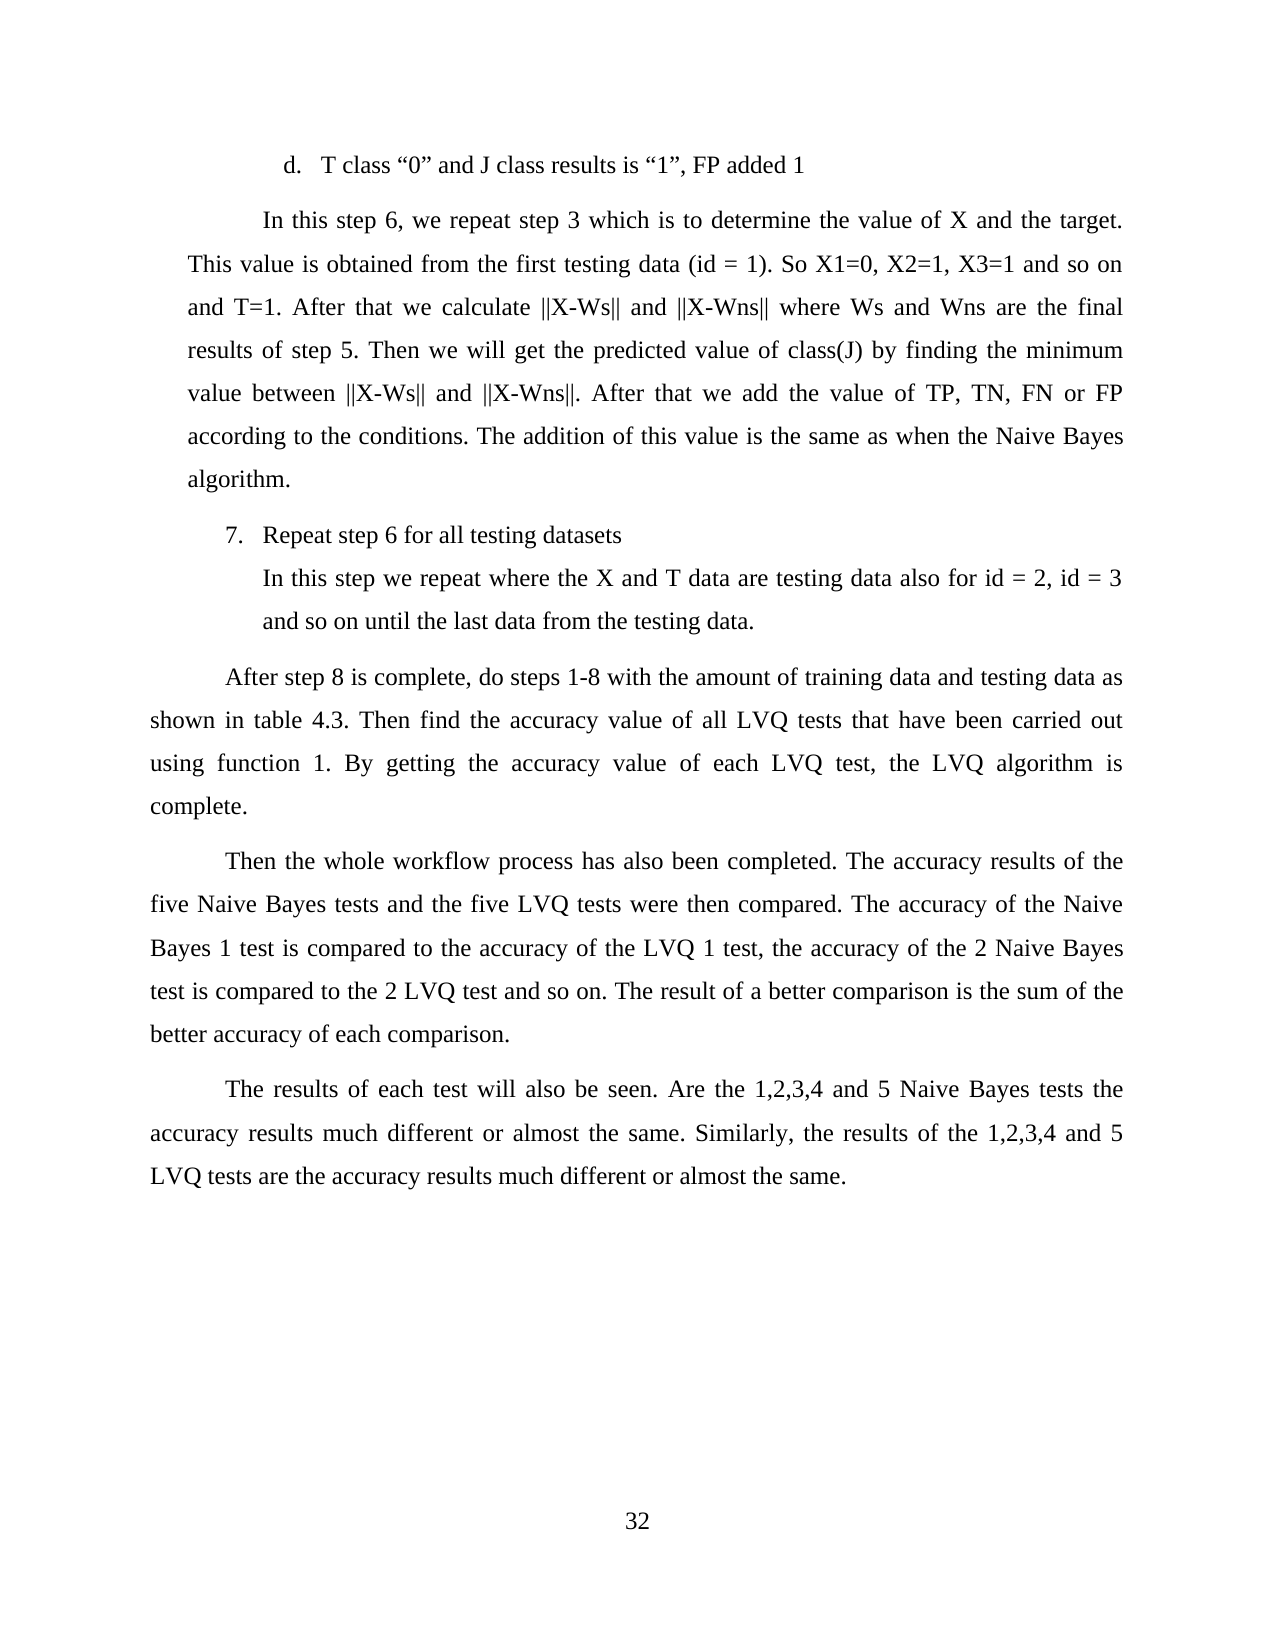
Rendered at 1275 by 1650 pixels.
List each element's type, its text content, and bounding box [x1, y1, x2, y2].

text In this step 6, we repeat step 3 which is to determine the value of X and the target. This value is obtained from the first testing data (id = 1). So X1=0, X2=1, X3=1 and so on and T=1. After that we calculate ||X-Ws|| and ||X-Wns|| where Ws and Wns are the final results of step 5. Then we will get the predicted value of class(J) by finding the minimum value between ||X-Ws|| and ||X-Wns||. After that we add the value of TP, TN, FN or FP according to the conditions. The addition of this value is the same as when the Naive Bayes algorithm. [187, 206, 1125, 493]
list T class “0” and J class results is “1”, FP added 1 [283, 150, 1125, 179]
list Repeat step 6 for all testing datasets [225, 520, 1125, 548]
list In this step we repeat where the X and T data are testing data also for id = 2, id = 3 and so on until the last data from the testing data. [262, 563, 1125, 635]
text After step 8 is complete, do steps 1-8 with the amount of training data and testing data as shown in table 4.3. Then find the accuracy value of all LVQ tests that have been carried out using function 1. By getting the accuracy value of each LVQ test, the LVQ algorithm is complete. [150, 662, 1125, 820]
text Then the whole workflow process has also been completed. The accuracy results of the five Naive Bayes tests and the five LVQ tests were then compared. The accuracy of the Naive Bayes 1 test is compared to the accuracy of the LVQ 1 test, the accuracy of the 2 Naive Bayes test is compared to the 2 LVQ test and so on. The result of a better comparison is the sum of the better accuracy of each comparison. [150, 846, 1125, 1048]
text The results of each test will also be seen. Are the 1,2,3,4 and 5 Naive Bayes tests the accuracy results much different or almost the same. Similarly, the results of the 1,2,3,4 and 5 LVQ tests are the accuracy results much different or almost the same. [150, 1074, 1125, 1189]
